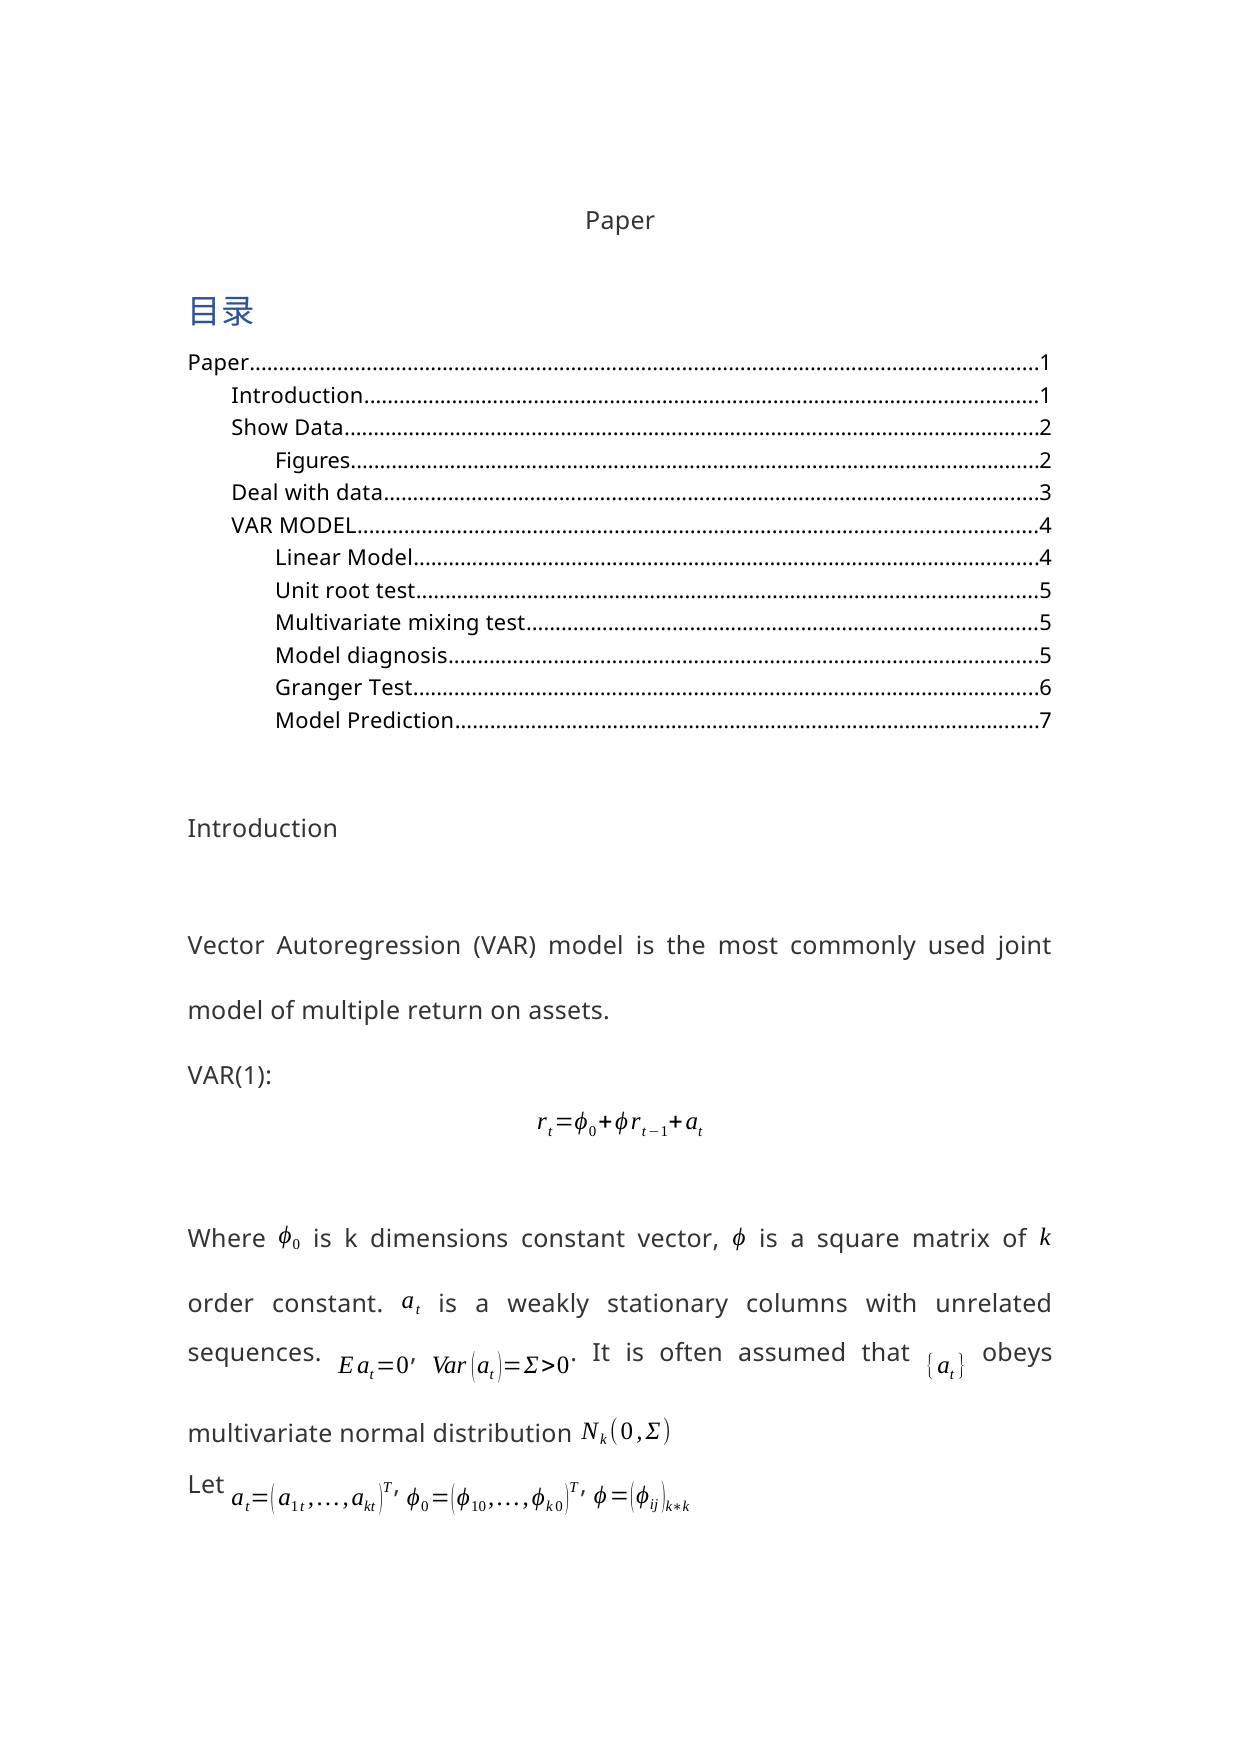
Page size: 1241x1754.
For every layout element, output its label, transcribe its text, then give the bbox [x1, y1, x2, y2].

text Vector Autoregression (VAR) model is the most commonly used joint model of multiple return on assets. [187, 912, 1053, 1042]
title Paper [187, 187, 1053, 252]
text Where is k dimensions constant vector, is a square matrix of order constant. is a weakly stationary columns with unrelated sequences. , . It is often assumed that obeys multivariate normal distribution [187, 1205, 1053, 1465]
text VAR(1): [187, 1042, 1053, 1107]
text Let , , [187, 1465, 1053, 1530]
subtitle Introduction [187, 795, 1053, 860]
